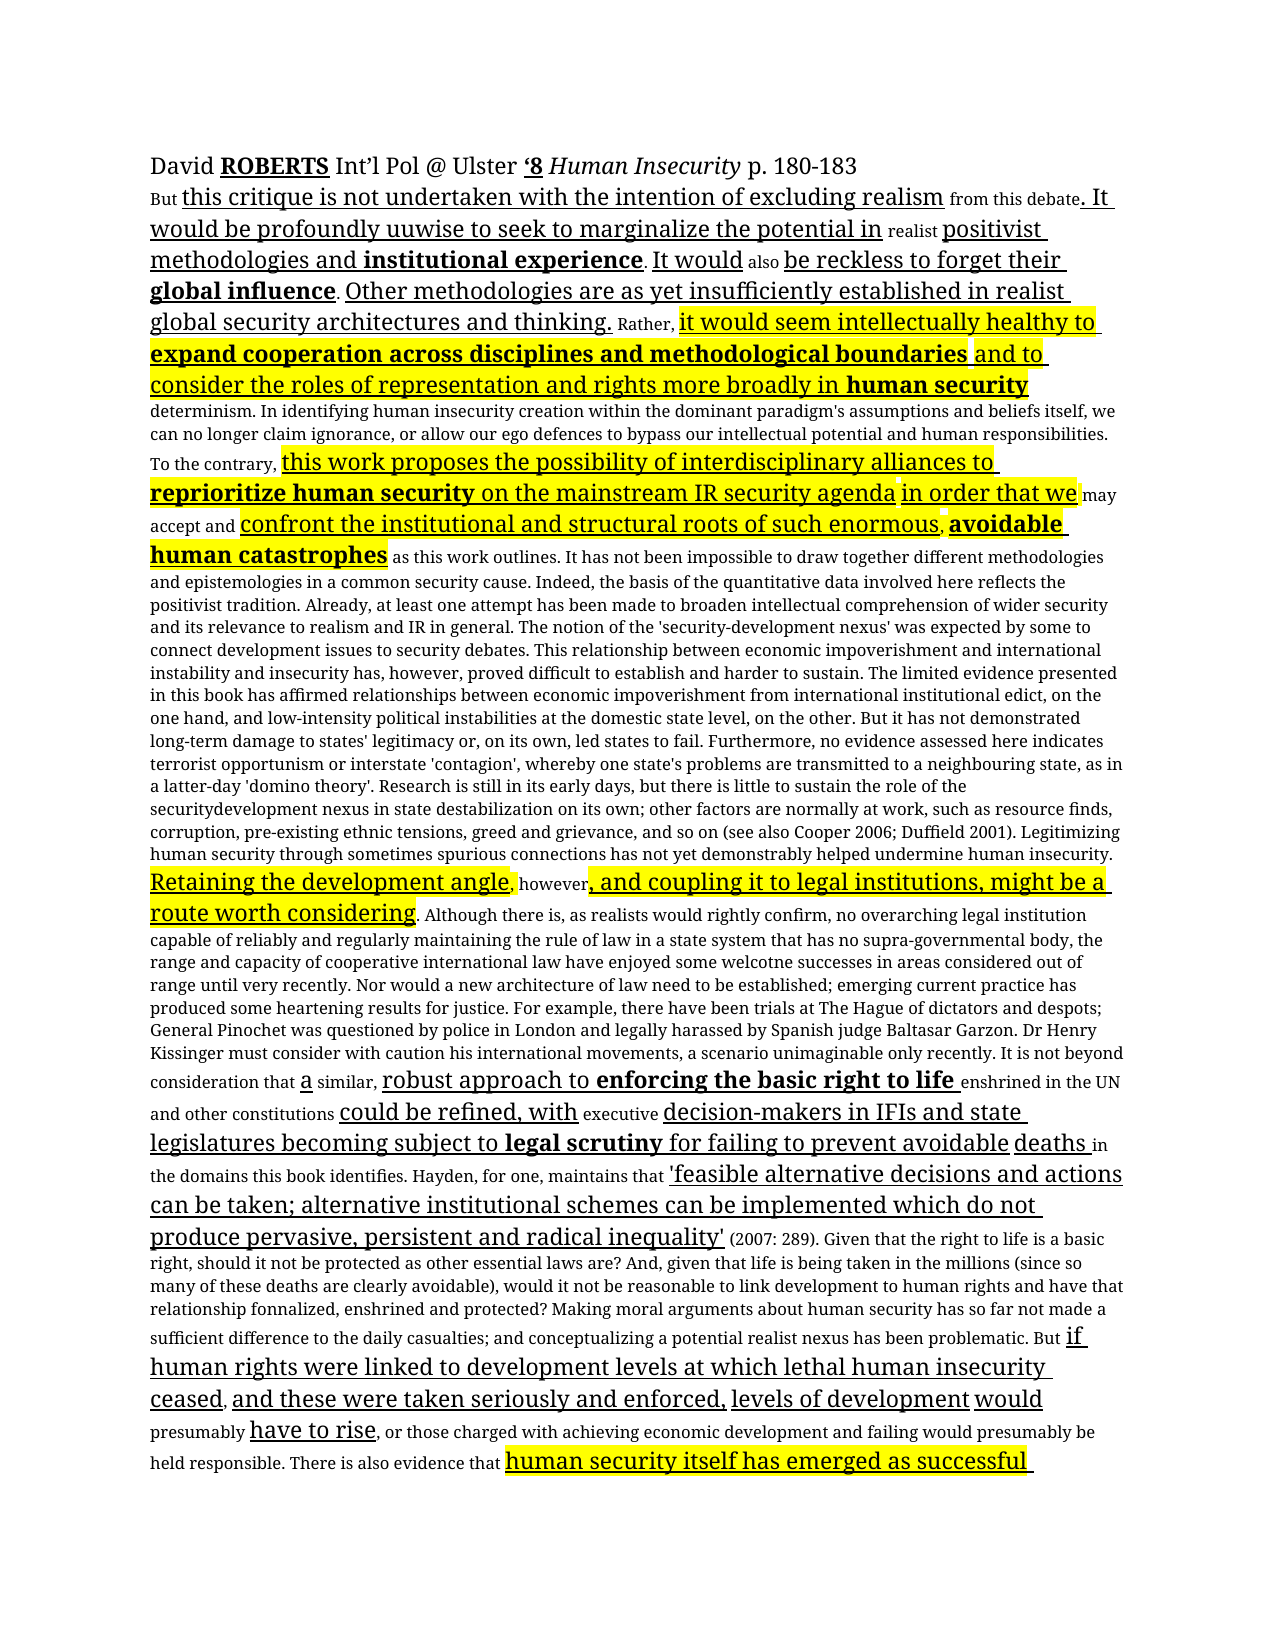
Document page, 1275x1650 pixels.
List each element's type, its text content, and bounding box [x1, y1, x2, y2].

text David ROBERTS Int’l Pol @ Ulster ‘8 Human Insecurity p. 180-183 [150, 150, 1125, 181]
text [150, 181, 1125, 1476]
